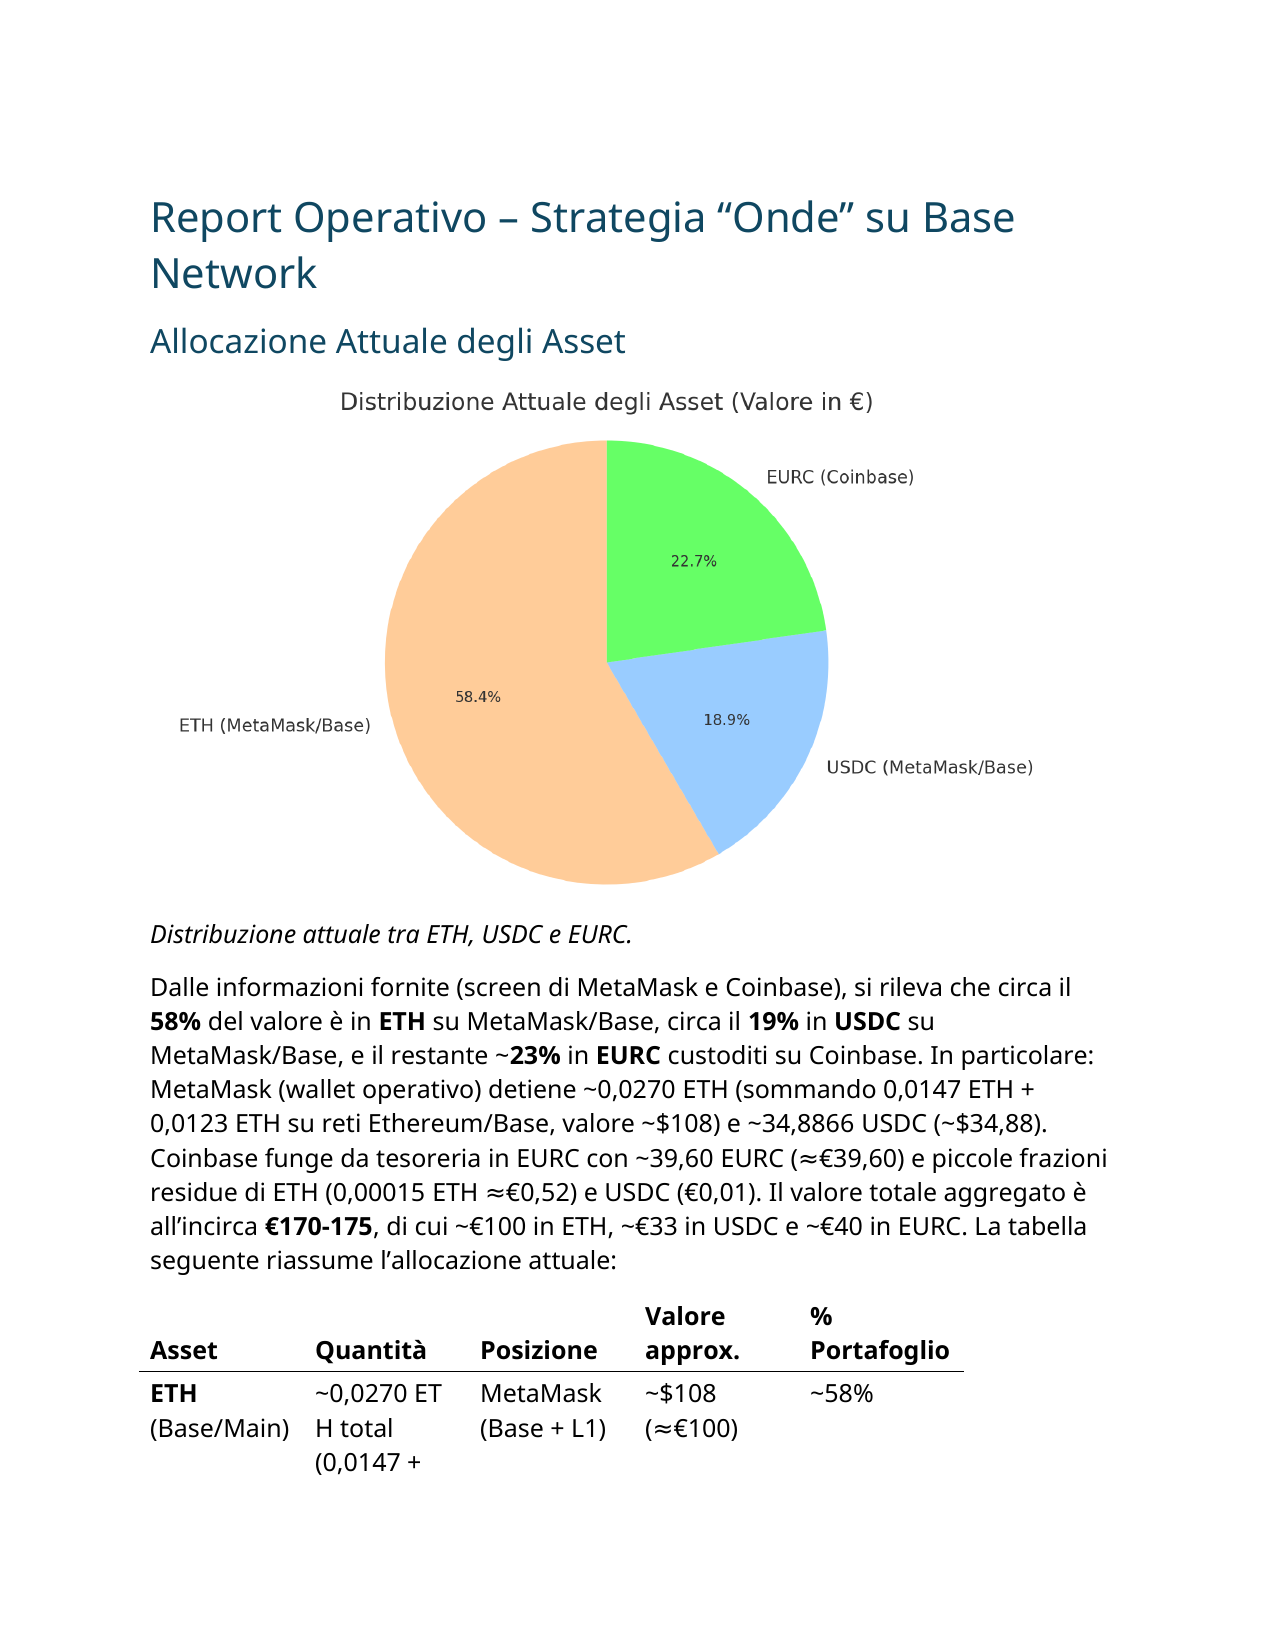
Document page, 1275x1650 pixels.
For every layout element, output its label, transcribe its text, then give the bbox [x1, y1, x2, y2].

table_cell ETH (Base/Main) [139, 1372, 304, 1478]
subtitle Report Operativo – Strategia “Onde” su Base Network [150, 187, 1125, 301]
text Dalle informazioni fornite (screen di MetaMask e Coinbase), si rileva che circa il 58% del valore è in ETH su MetaMask/Base, circa il 19% in USDC su MetaMask/Base, e il restante ~23% in EURC custoditi su Coinbase. In particolare: MetaMask (wallet operativo) detiene ~0,0270 ETH (sommando 0,0147 ETH + 0,0123 ETH su reti Ethereum/Base, valore ~$108) e ~34,8866 USDC (~$34,88). Coinbase funge da tesoreria in EURC con ~39,60 EURC (≈€39,60) e piccole frazioni residue di ETH (0,00015 ETH ≈€0,52) e USDC (€0,01). Il valore totale aggregato è all’incirca €170-175, di cui ~€100 in ETH, ~€33 in USDC e ~€40 in EURC. La tabella seguente riassume l’allocazione attuale: [150, 970, 1125, 1276]
table_cell MetaMask (Base + L1) [469, 1372, 634, 1478]
table_cell ~58% [799, 1372, 964, 1478]
picture [168, 381, 1044, 917]
table_cell ~$108 (≈€100) [634, 1372, 799, 1478]
table_cell ~0,0270 ETH total (0,0147 + 0,0123) [304, 1372, 469, 1478]
subtitle Allocazione Attuale degli Asset [150, 318, 1125, 363]
table_header % Portafoglio [799, 1295, 964, 1371]
table_header Asset [139, 1295, 304, 1371]
table_header Quantità [304, 1295, 469, 1371]
table_header Valore approx. [634, 1295, 799, 1371]
table_header Posizione [469, 1295, 634, 1371]
